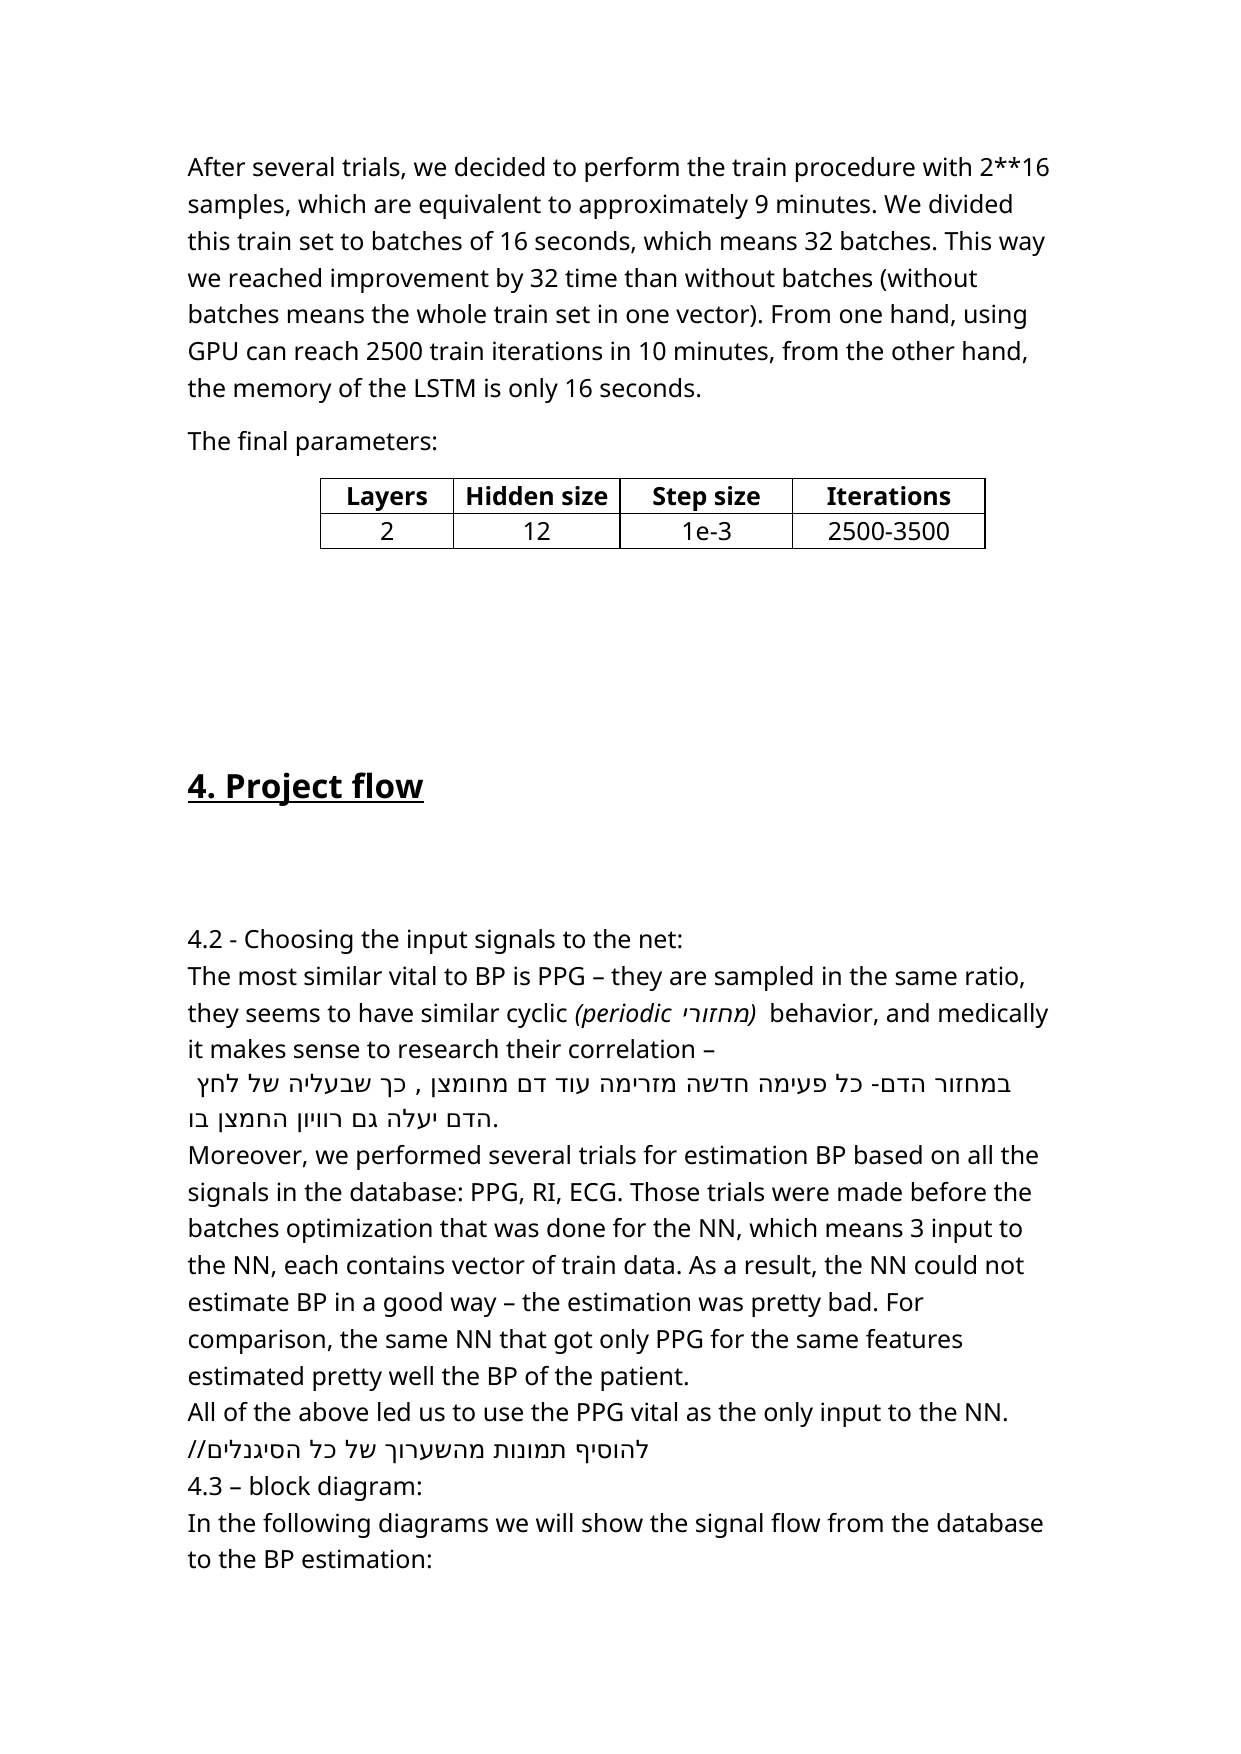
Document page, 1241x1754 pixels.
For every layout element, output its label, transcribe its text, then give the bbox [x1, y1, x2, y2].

table_cell 2 [321, 514, 453, 548]
list All of the above led us to use the PPG vital as the only input to the NN. [187, 1395, 1053, 1429]
list //להוסיף תמונות מהשערוך של כל הסיגנלים [187, 1432, 1053, 1466]
table_header Step size [621, 479, 792, 513]
table_header Layers [321, 479, 453, 513]
list Moreover, we performed several trials for estimation BP based on all the signals in the database: PPG, RI, ECG. Those trials were made before the batches optimization that was done for the NN, which means 3 input to the NN, each contains vector of train data. As a result, the NN could not estimate BP in a good way – the estimation was pretty bad. For comparison, the same NN that got only PPG for the same features estimated pretty well the BP of the patient. [187, 1137, 1053, 1392]
list 4.2 - Choosing the input signals to the net: [187, 922, 1053, 956]
text After several trials, we decided to perform the train procedure with 2**16 samples, which are equivalent to approximately 9 minutes. We divided this train set to batches of 16 seconds, which means 32 batches. This way we reached improvement by 32 time than without batches (without batches means the whole train set in one vector). From one hand, using GPU can reach 2500 train iterations in 10 minutes, from the other hand, the memory of the LSTM is only 16 seconds. [187, 150, 1053, 405]
list במחזור הדם- כל פעימה חדשה מזרימה עוד דם מחומצן , כך שבעליה של לחץ הדם יעלה גם רוויון החמצן בו. [187, 1069, 1053, 1135]
table_cell 2500-3500 [793, 514, 984, 548]
list 4.3 – block diagram: [187, 1468, 1053, 1502]
list 4. Project flow [187, 762, 1053, 808]
table_cell 12 [454, 514, 619, 548]
table_cell 1e-3 [621, 514, 792, 548]
table_header Iterations [793, 479, 984, 513]
table_header Hidden size [454, 479, 619, 513]
list The most similar vital to BP is PPG – they are sampled in the same ratio, they seems to have similar cyclic (periodic מחזורי) behavior, and medically it makes sense to research their correlation – [187, 958, 1053, 1066]
list In the following diagrams we will show the signal flow from the database to the BP estimation: [187, 1505, 1053, 1576]
text The final parameters: [187, 424, 1053, 458]
